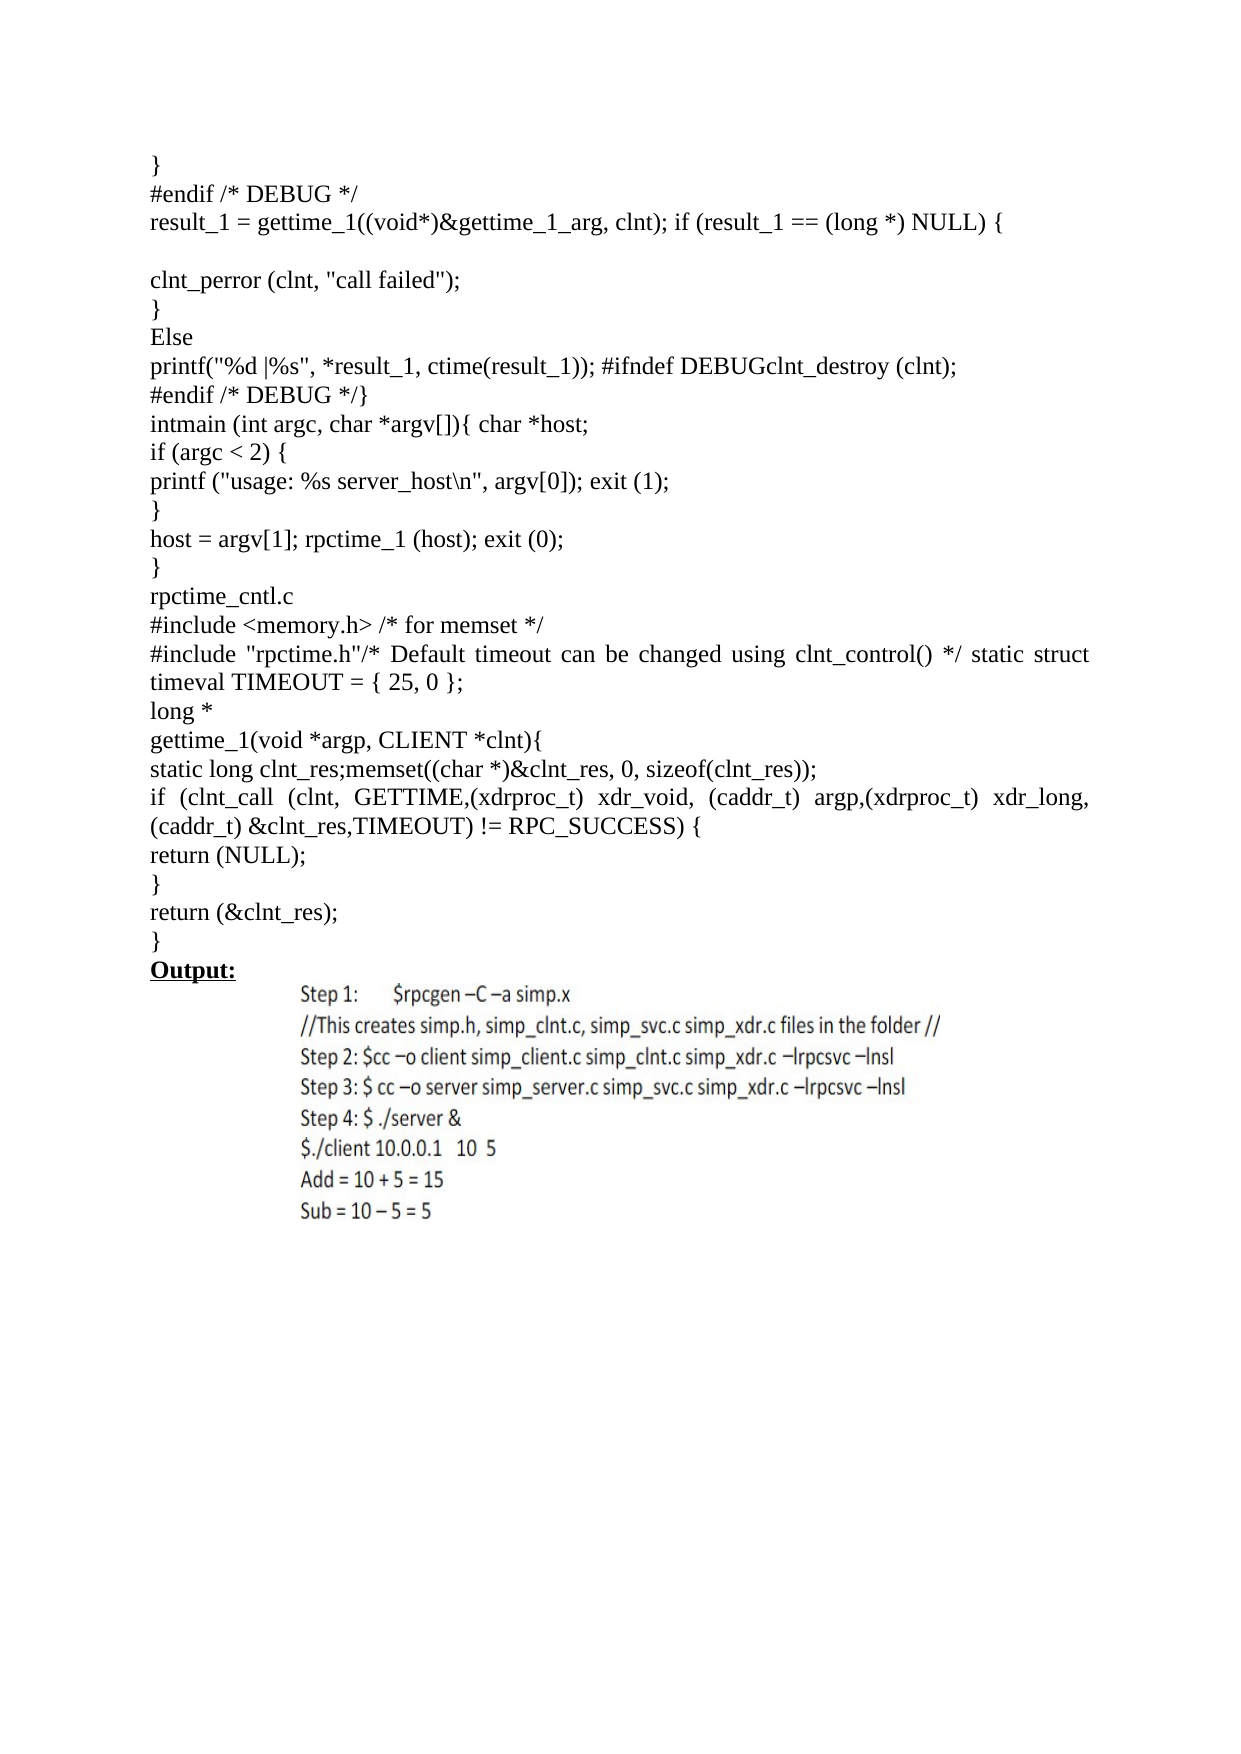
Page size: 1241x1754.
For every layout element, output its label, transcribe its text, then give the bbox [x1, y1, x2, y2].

picture [300, 983, 940, 1220]
text static long clnt_res;memset((char *)&clnt_res, 0, sizeof(clnt_res)); [150, 754, 1090, 782]
text #endif /* DEBUG */} [150, 380, 1090, 409]
text #include "rpctime.h"/* Default timeout can be changed using clnt_control() */ static struct timeval TIMEOUT = { 25, 0 }; [150, 639, 1090, 696]
text } [150, 294, 1090, 322]
text rpctime_cntl.c [150, 581, 1090, 610]
text } [150, 552, 1090, 581]
text intmain (int argc, char *argv[]){ char *host; [150, 409, 1090, 437]
text #include <memory.h> /* for memset */ [150, 610, 1090, 639]
text Output: [150, 955, 1090, 984]
text } [150, 495, 1090, 524]
text Else [150, 322, 1090, 351]
text #endif /* DEBUG */ [150, 179, 1090, 207]
text return (NULL); [150, 840, 1090, 869]
text result_1 = gettime_1((void*)&gettime_1_arg, clnt); if (result_1 == (long *) NULL) { [150, 207, 1090, 236]
text return (&clnt_res); [150, 897, 1090, 926]
text } [150, 150, 1090, 179]
text gettime_1(void *argp, CLIENT *clnt){ [150, 725, 1090, 754]
text } [150, 869, 1090, 897]
text if (clnt_call (clnt, GETTIME,(xdrproc_t) xdr_void, (caddr_t) argp,(xdrproc_t) xdr_long, (caddr_t) &clnt_res,TIMEOUT) != RPC_SUCCESS) { [150, 782, 1090, 840]
text host = argv[1]; rpctime_1 (host); exit (0); [150, 524, 1090, 552]
text if (argc < 2) { [150, 437, 1090, 466]
text printf ("usage: %s server_host\n", argv[0]); exit (1); [150, 466, 1090, 495]
text printf("%d |%s", *result_1, ctime(result_1)); #ifndef DEBUGclnt_destroy (clnt); [150, 351, 1090, 380]
text long * [150, 696, 1090, 725]
text clnt_perror (clnt, "call failed"); [150, 265, 1090, 294]
text } [150, 926, 1090, 955]
